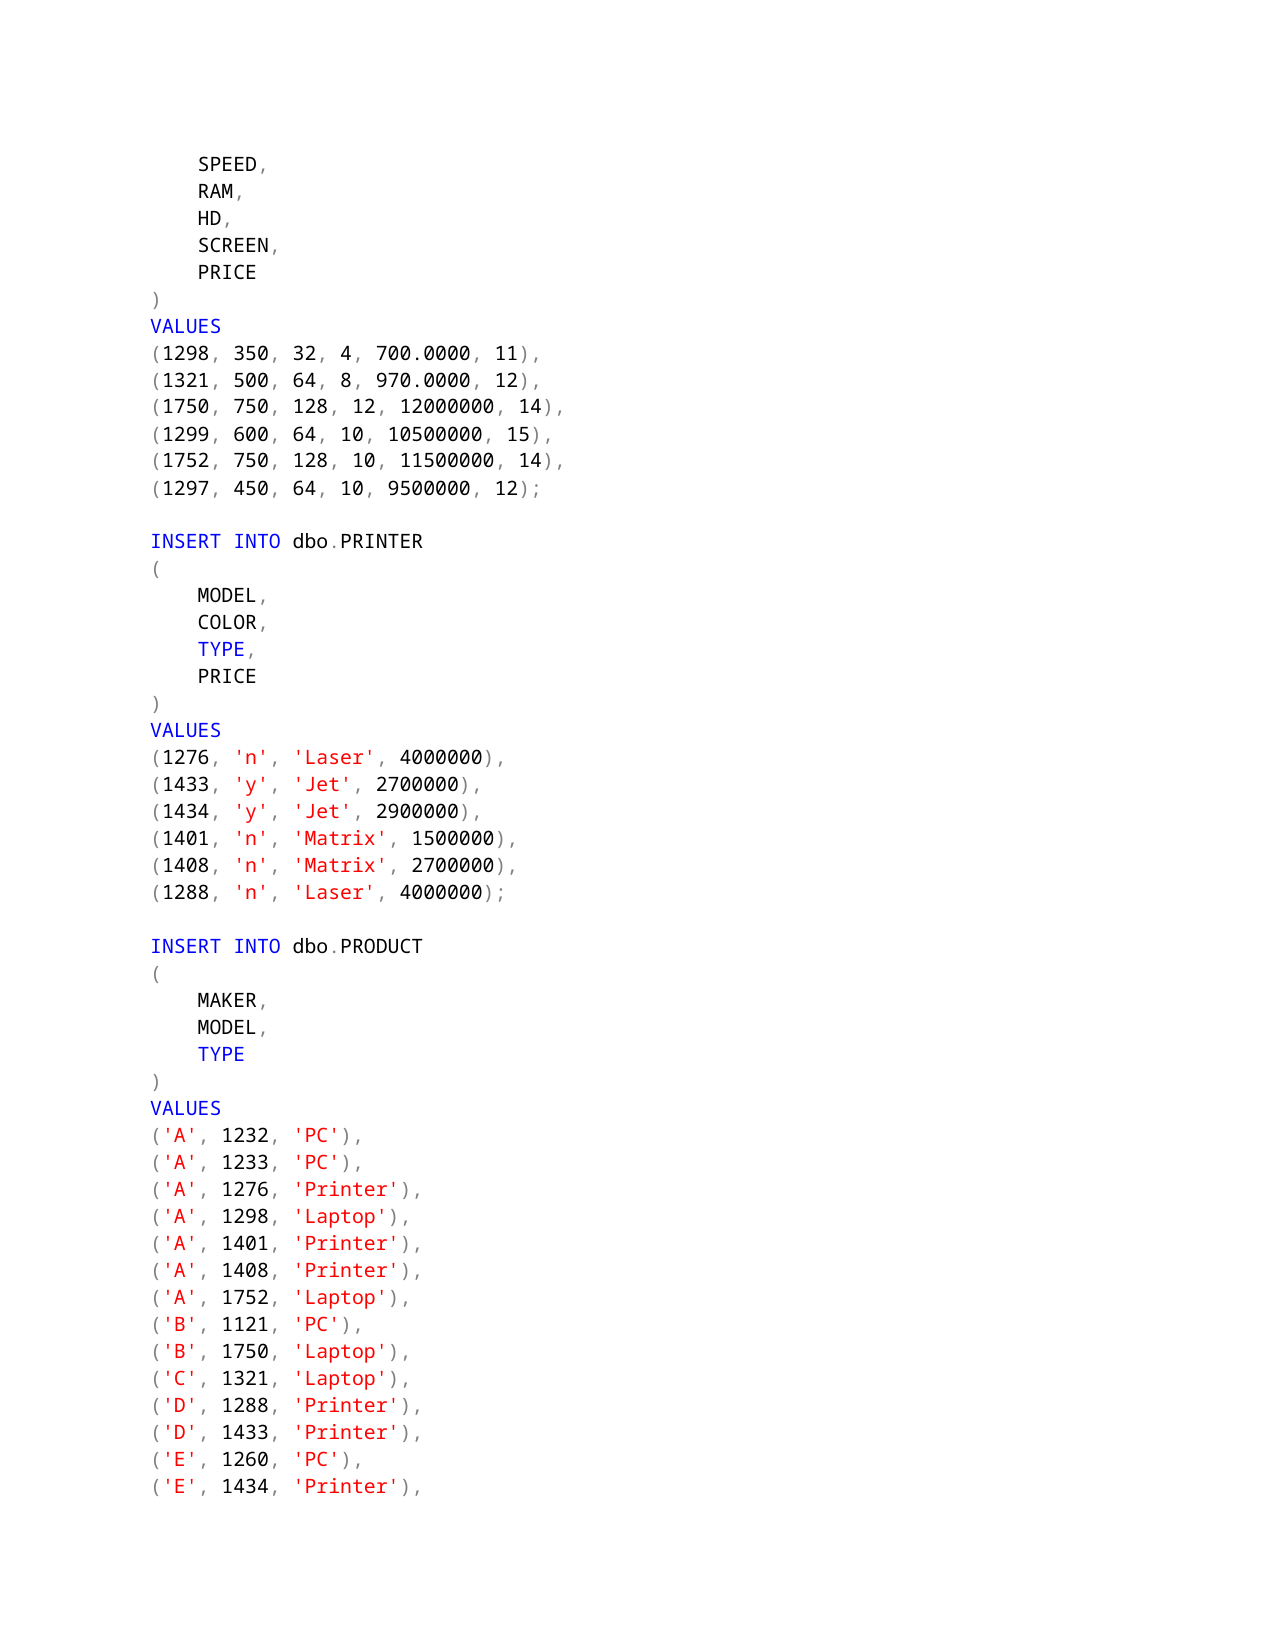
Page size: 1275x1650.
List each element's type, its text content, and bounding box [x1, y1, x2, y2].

text COLOR, [150, 609, 1125, 636]
text (1750, 750, 128, 12, 12000000, 14), [150, 393, 1125, 420]
text ( [150, 959, 1125, 986]
text (1276, 'n', 'Laser', 4000000), [150, 743, 1125, 771]
text VALUES [150, 1094, 1125, 1121]
text ('E', 1434, 'Printer'), [150, 1472, 1125, 1499]
text MODEL, [150, 582, 1125, 609]
text PRICE [150, 663, 1125, 689]
text ('A', 1408, 'Printer'), [150, 1256, 1125, 1283]
text VALUES [150, 312, 1125, 339]
text ('D', 1433, 'Printer'), [150, 1418, 1125, 1445]
text (1297, 450, 64, 10, 9500000, 12); [150, 474, 1125, 501]
text ) [150, 689, 1125, 717]
text HD, [150, 204, 1125, 231]
text ('A', 1233, 'PC'), [150, 1148, 1125, 1175]
text ( [150, 555, 1125, 582]
text INSERT INTO dbo.PRODUCT [150, 932, 1125, 959]
text ('E', 1260, 'PC'), [150, 1445, 1125, 1472]
text ('A', 1752, 'Laptop'), [150, 1283, 1125, 1310]
text RAM, [150, 177, 1125, 204]
text (1401, 'n', 'Matrix', 1500000), [150, 824, 1125, 851]
text ('A', 1401, 'Printer'), [150, 1229, 1125, 1256]
text ('A', 1298, 'Laptop'), [150, 1202, 1125, 1229]
text ('C', 1321, 'Laptop'), [150, 1364, 1125, 1391]
text (1299, 600, 64, 10, 10500000, 15), [150, 420, 1125, 447]
text ('A', 1276, 'Printer'), [150, 1175, 1125, 1202]
text (1298, 350, 32, 4, 700.0000, 11), [150, 339, 1125, 366]
text (1408, 'n', 'Matrix', 2700000), [150, 851, 1125, 878]
text TYPE [150, 1040, 1125, 1067]
text (1434, 'y', 'Jet', 2900000), [150, 797, 1125, 824]
text (1321, 500, 64, 8, 970.0000, 12), [150, 366, 1125, 393]
text ('D', 1288, 'Printer'), [150, 1391, 1125, 1418]
text INSERT INTO dbo.PRINTER [150, 528, 1125, 555]
text (1288, 'n', 'Laser', 4000000); [150, 878, 1125, 905]
text ('B', 1121, 'PC'), [150, 1310, 1125, 1337]
text ) [150, 285, 1125, 312]
text ('B', 1750, 'Laptop'), [150, 1337, 1125, 1364]
text MODEL, [150, 1013, 1125, 1040]
text SPEED, [150, 150, 1125, 177]
text ('A', 1232, 'PC'), [150, 1121, 1125, 1148]
text PRICE [150, 258, 1125, 285]
text TYPE, [150, 636, 1125, 663]
text (1752, 750, 128, 10, 11500000, 14), [150, 447, 1125, 474]
text MAKER, [150, 986, 1125, 1013]
text ) [150, 1067, 1125, 1094]
text SCREEN, [150, 231, 1125, 258]
text VALUES [150, 717, 1125, 743]
text (1433, 'y', 'Jet', 2700000), [150, 771, 1125, 797]
